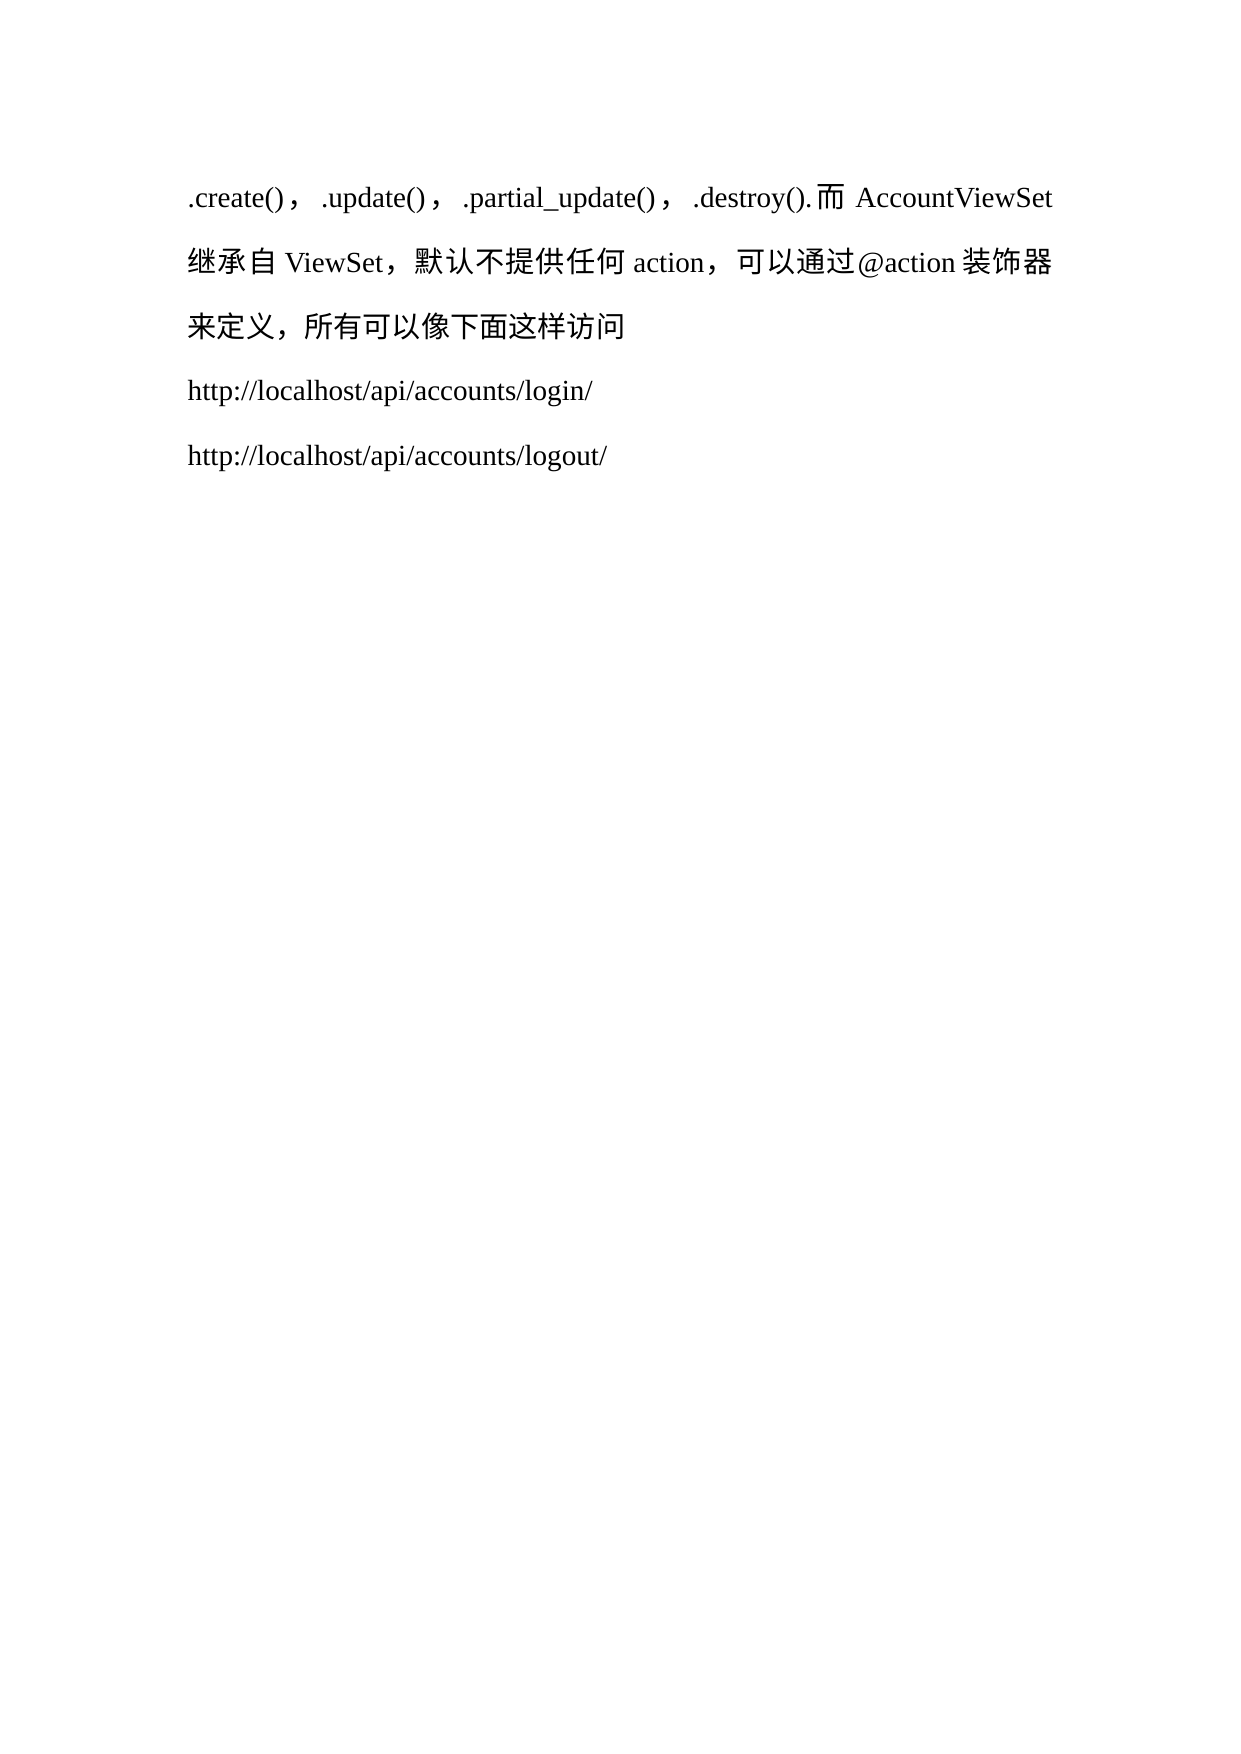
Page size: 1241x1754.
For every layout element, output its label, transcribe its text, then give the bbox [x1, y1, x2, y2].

text http://localhost/api/accounts/login/ [187, 357, 1053, 422]
text http://localhost/api/accounts/logout/ [187, 422, 1053, 487]
